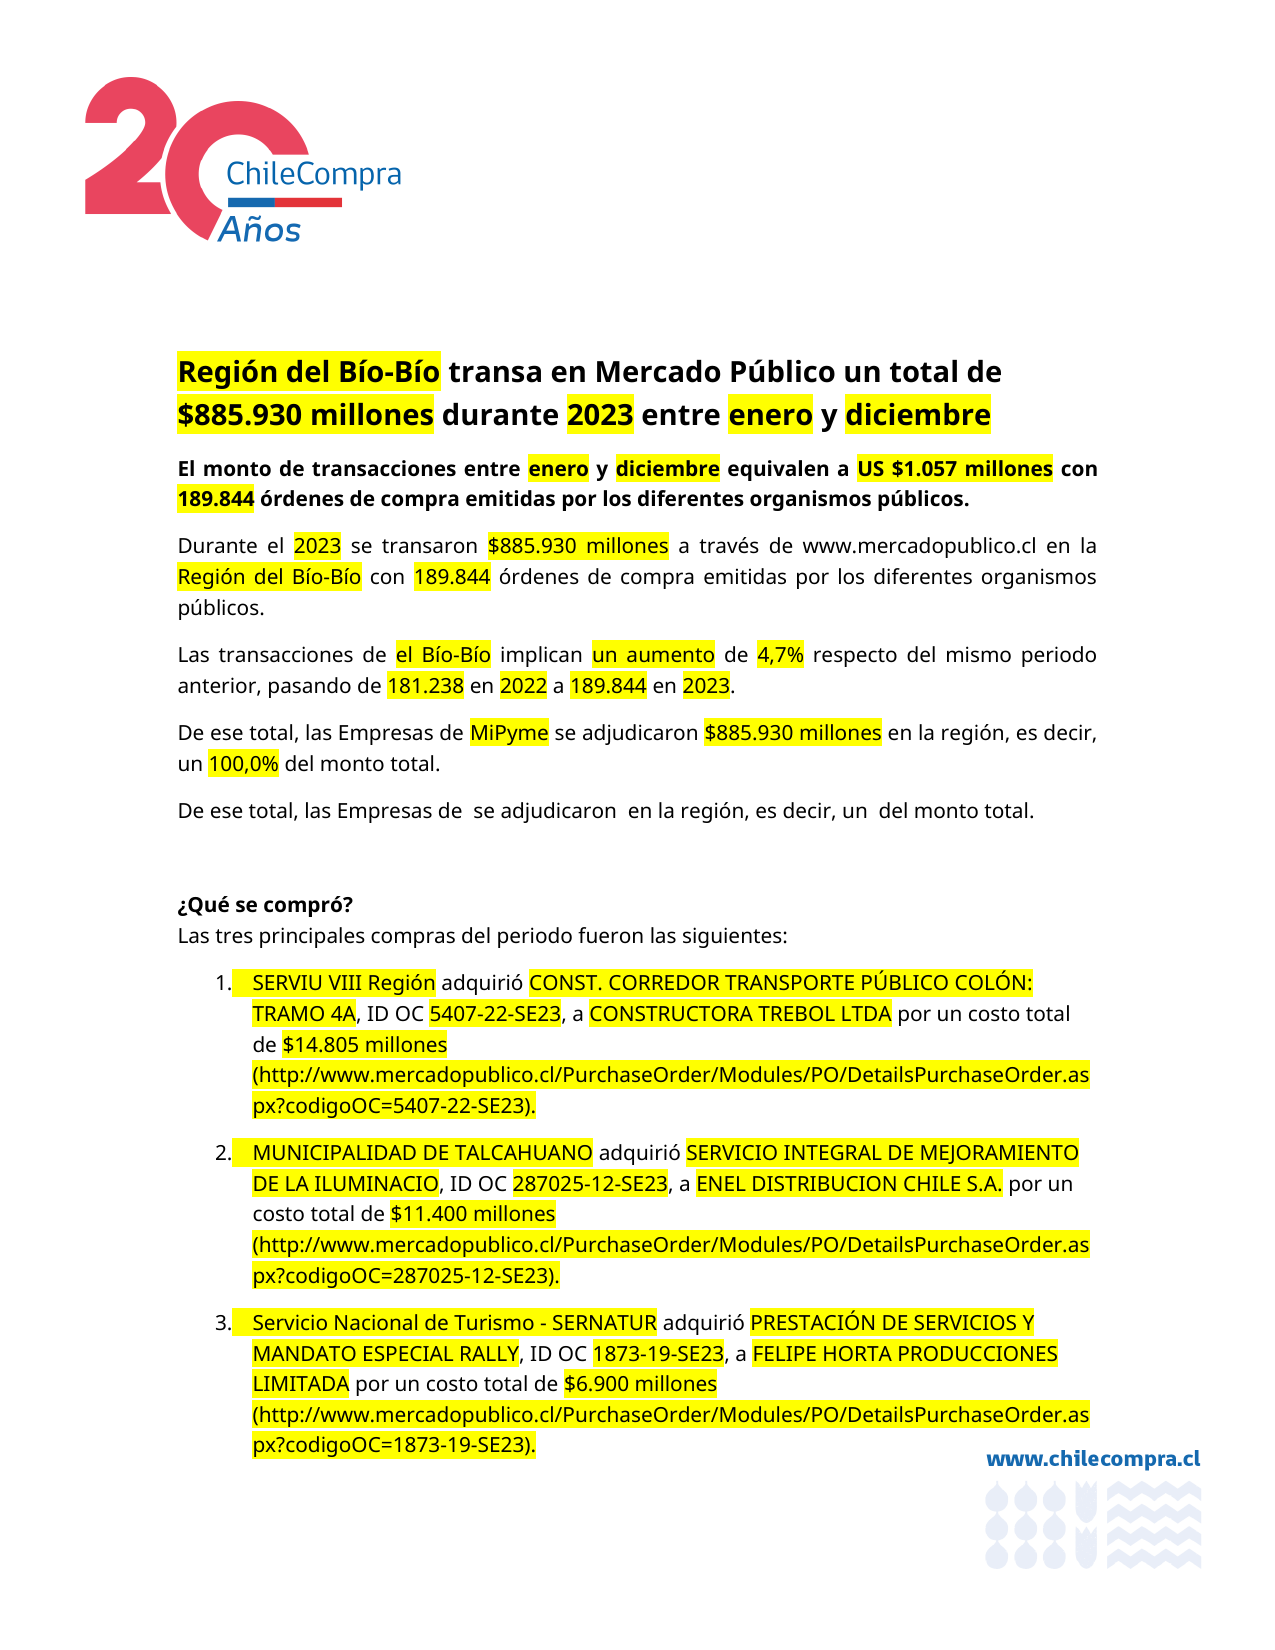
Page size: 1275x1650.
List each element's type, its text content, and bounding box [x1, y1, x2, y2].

text De ese total, las Empresas de se adjudicaron en la región, es decir, un del monto total. [177, 796, 1098, 824]
list SERVIU VIII Región adquirió CONST. CORREDOR TRANSPORTE PÚBLICO COLÓN: TRAMO 4A, ID OC 5407-22-SE23, a CONSTRUCTORA TREBOL LTDA por un costo total de $14.805 millones (http://www.mercadopublico.cl/PurchaseOrder/Modules/PO/DetailsPurchaseOrder.aspx?codigoOC=5407-22-SE23). [215, 968, 1098, 1119]
text Región del Bío-Bío transa en Mercado Público un total de $885.930 millones durante 2023 entre enero y diciembre [177, 351, 1098, 434]
text De ese total, las Empresas de MiPyme se adjudicaron $885.930 millones en la región, es decir, un 100,0% del monto total. [177, 718, 1098, 777]
text ¿Qué se compró? Las tres principales compras del periodo fueron las siguientes: [177, 891, 1098, 949]
list MUNICIPALIDAD DE TALCAHUANO adquirió SERVICIO INTEGRAL DE MEJORAMIENTO DE LA ILUMINACIO, ID OC 287025-12-SE23, a ENEL DISTRIBUCION CHILE S.A. por un costo total de $11.400 millones (http://www.mercadopublico.cl/PurchaseOrder/Modules/PO/DetailsPurchaseOrder.aspx?codigoOC=287025-12-SE23). [215, 1138, 1098, 1289]
picture [0, 21, 1275, 1628]
list Servicio Nacional de Turismo - SERNATUR adquirió PRESTACIÓN DE SERVICIOS Y MANDATO ESPECIAL RALLY, ID OC 1873-19-SE23, a FELIPE HORTA PRODUCCIONES LIMITADA por un costo total de $6.900 millones (http://www.mercadopublico.cl/PurchaseOrder/Modules/PO/DetailsPurchaseOrder.aspx?codigoOC=1873-19-SE23). [215, 1308, 1098, 1459]
text El monto de transacciones entre enero y diciembre equivalen a US $1.057 millones con 189.844 órdenes de compra emitidas por los diferentes organismos públicos. [177, 454, 1098, 513]
text Durante el 2023 se transaron $885.930 millones a través de www.mercadopublico.cl en la Región del Bío-Bío con 189.844 órdenes de compra emitidas por los diferentes organismos públicos. [177, 532, 1098, 621]
text Las transacciones de el Bío-Bío implican un aumento de 4,7% respecto del mismo periodo anterior, pasando de 181.238 en 2022 a 189.844 en 2023. [177, 640, 1098, 699]
